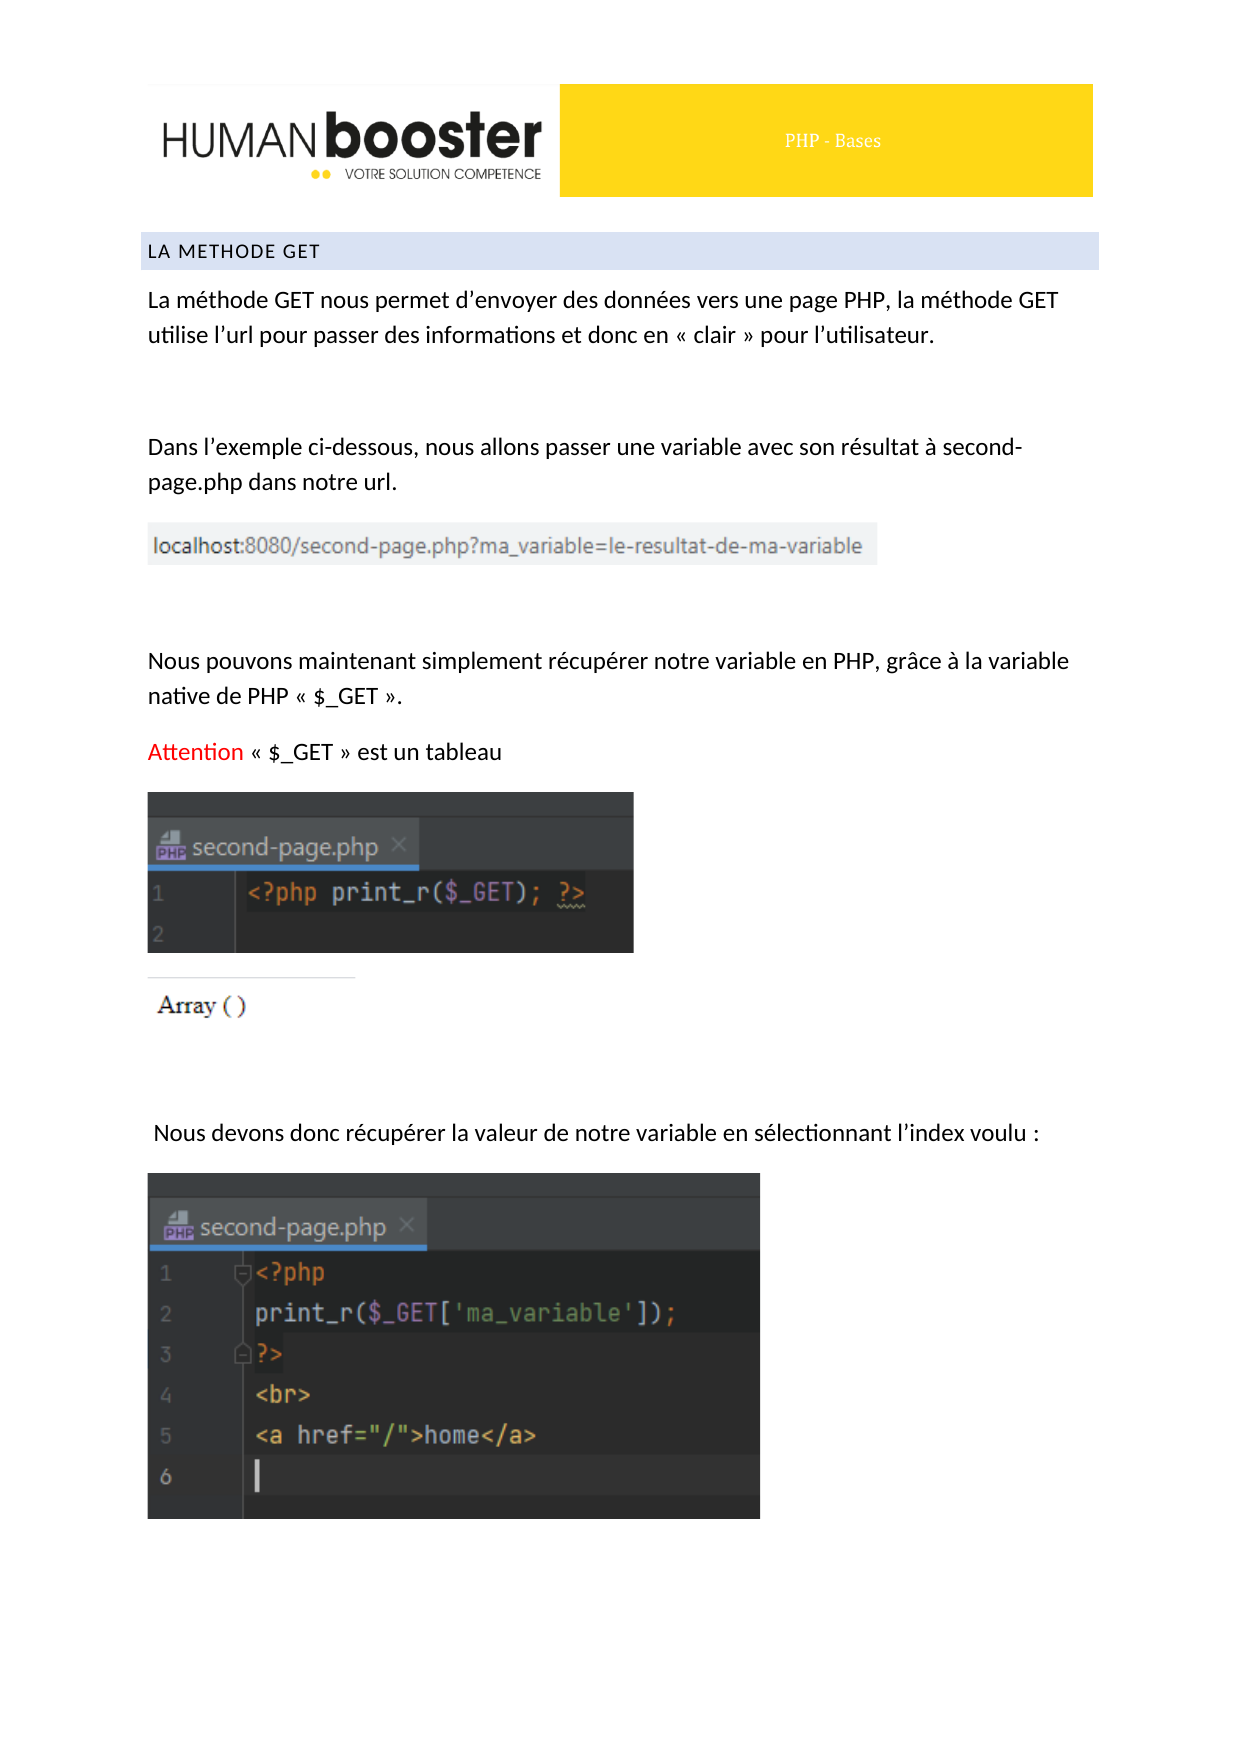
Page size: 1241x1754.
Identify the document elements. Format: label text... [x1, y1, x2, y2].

subtitle La methode GET [148, 239, 1093, 264]
text Dans l’exemple ci-dessous, nous allons passer une variable avec son résultat à second-page.php dans notre url. [148, 431, 1093, 497]
text Nous devons donc récupérer la valeur de notre variable en sélectionnant l’index voulu : [148, 1117, 1093, 1148]
text Attention « $_GET » est un tableau [148, 736, 1093, 767]
picture [147, 977, 356, 1037]
picture [147, 1173, 760, 1519]
text La méthode GET nous permet d’envoyer des données vers une page PHP, la méthode GET utilise l’url pour passer des informations et donc en « clair » pour l’utilisateur. [148, 284, 1093, 350]
text Nous pouvons maintenant simplement récupérer notre variable en PHP, grâce à la variable native de PHP « $_GET ». [148, 645, 1093, 711]
picture [147, 522, 878, 565]
picture [147, 792, 634, 953]
picture [147, 84, 1093, 197]
